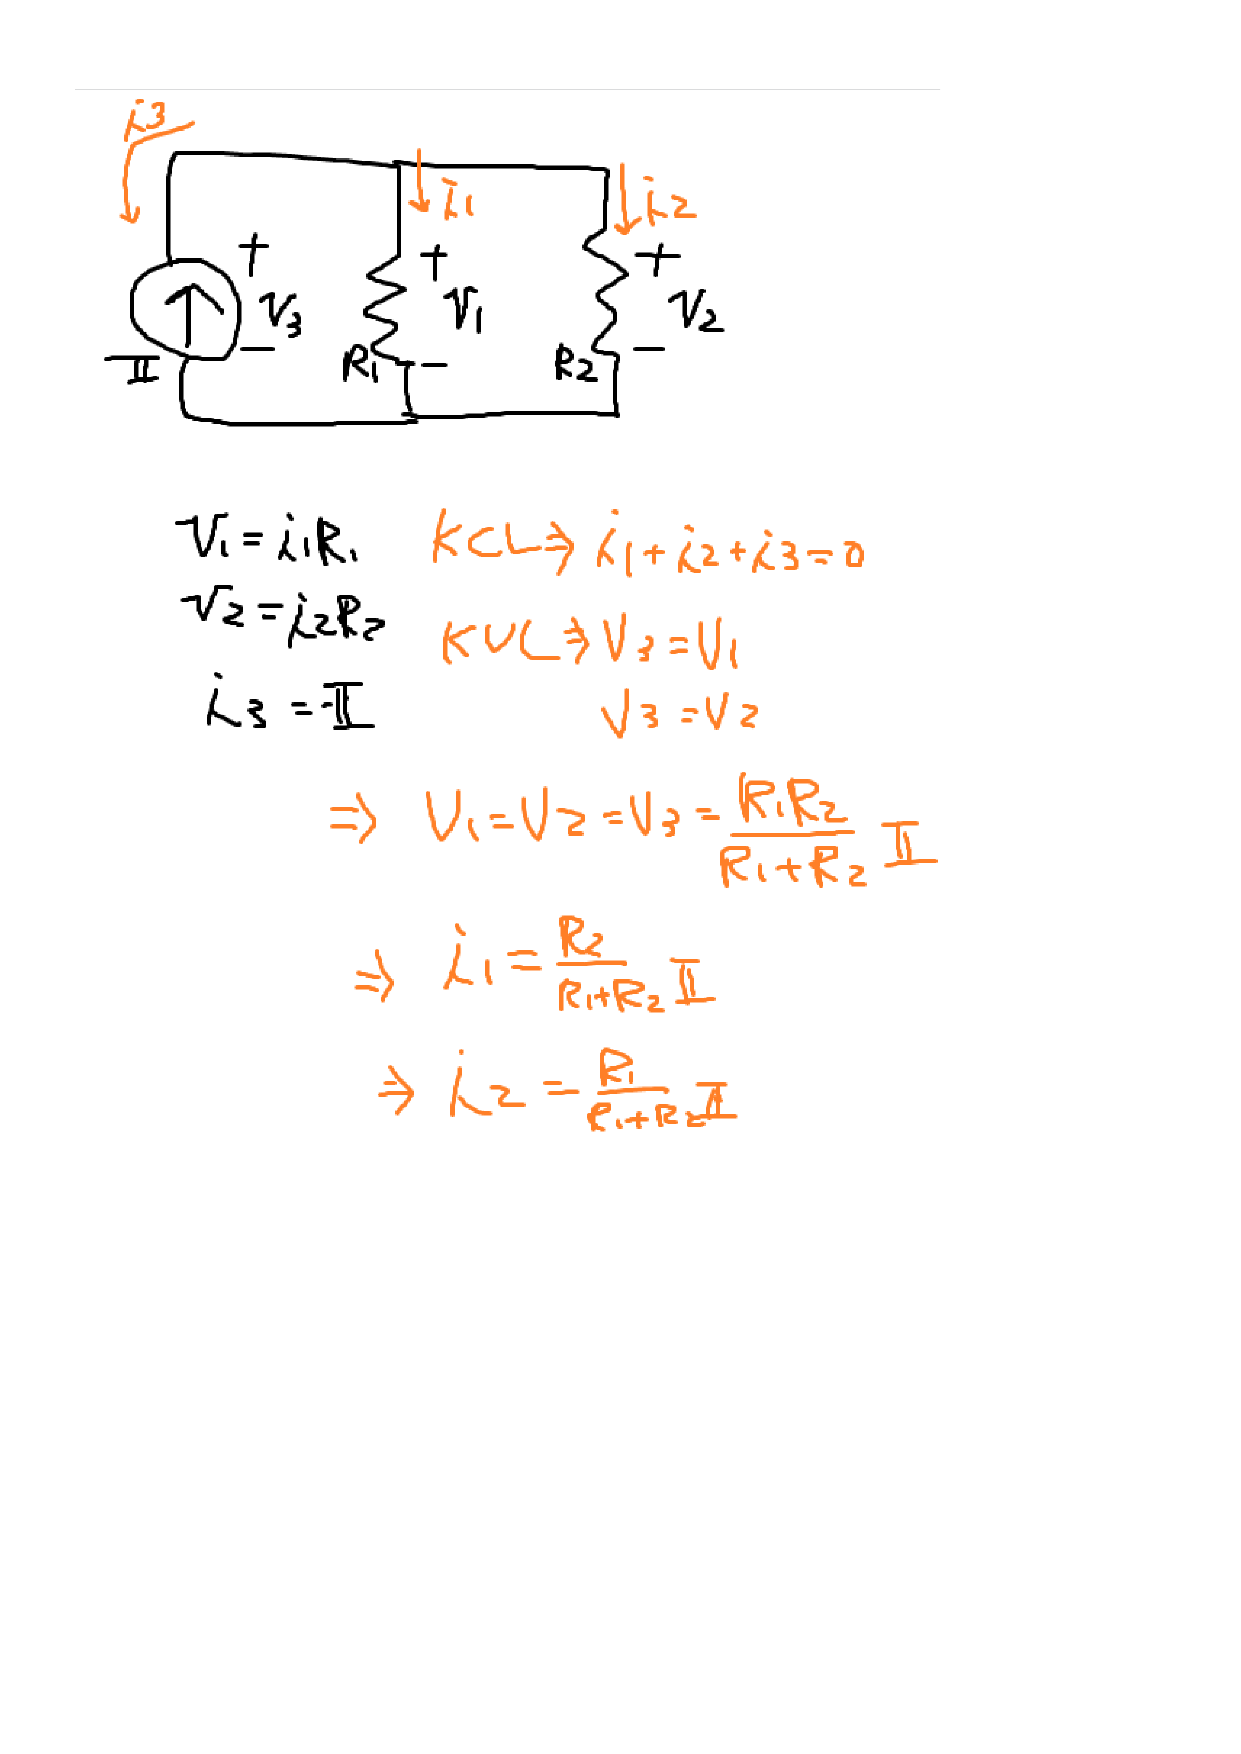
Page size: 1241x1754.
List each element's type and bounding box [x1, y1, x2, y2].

picture [75, 89, 941, 1137]
